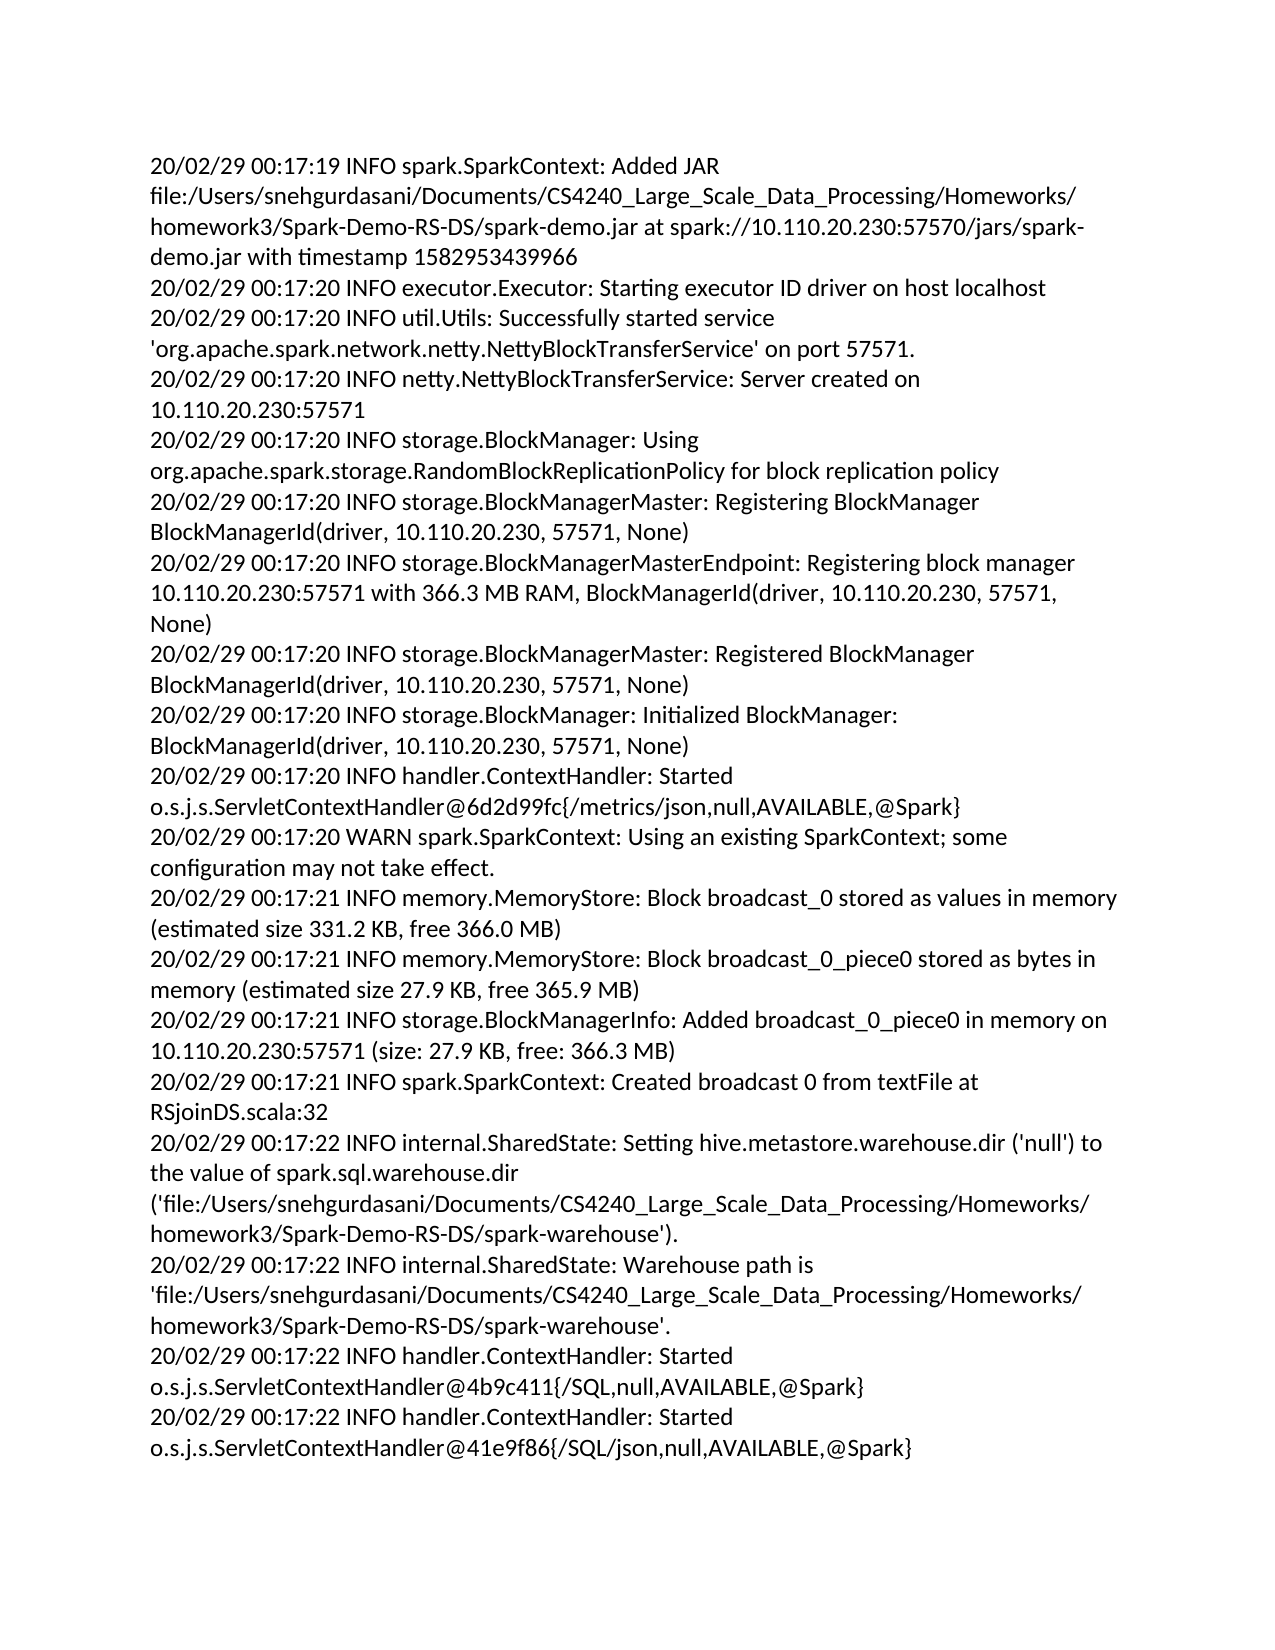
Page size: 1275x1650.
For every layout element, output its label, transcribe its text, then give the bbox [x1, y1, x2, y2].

text 20/02/29 00:17:20 INFO storage.BlockManagerMaster: Registered BlockManager BlockManagerId(driver, 10.110.20.230, 57571, None) [150, 638, 1125, 699]
text 20/02/29 00:17:20 INFO util.Utils: Successfully started service 'org.apache.spark.network.netty.NettyBlockTransferService' on port 57571. [150, 303, 1125, 364]
text 20/02/29 00:17:19 INFO spark.SparkContext: Added JAR file:/Users/snehgurdasani/Documents/CS4240_Large_Scale_Data_Processing/Homeworks/homework3/Spark-Demo-RS-DS/spark-demo.jar at spark://10.110.20.230:57570/jars/spark-demo.jar with timestamp 1582953439966 [150, 150, 1125, 272]
text 20/02/29 00:17:20 INFO storage.BlockManager: Using org.apache.spark.storage.RandomBlockReplicationPolicy for block replication policy [150, 425, 1125, 486]
text 20/02/29 00:17:21 INFO spark.SparkContext: Created broadcast 0 from textFile at RSjoinDS.scala:32 [150, 1066, 1125, 1127]
text 20/02/29 00:17:20 INFO storage.BlockManagerMasterEndpoint: Registering block manager 10.110.20.230:57571 with 366.3 MB RAM, BlockManagerId(driver, 10.110.20.230, 57571, None) [150, 547, 1125, 638]
text 20/02/29 00:17:20 INFO storage.BlockManagerMaster: Registering BlockManager BlockManagerId(driver, 10.110.20.230, 57571, None) [150, 486, 1125, 547]
text 20/02/29 00:17:20 INFO netty.NettyBlockTransferService: Server created on 10.110.20.230:57571 [150, 364, 1125, 425]
text 20/02/29 00:17:22 INFO internal.SharedState: Warehouse path is 'file:/Users/snehgurdasani/Documents/CS4240_Large_Scale_Data_Processing/Homeworks/homework3/Spark-Demo-RS-DS/spark-warehouse'. [150, 1249, 1125, 1340]
text 20/02/29 00:17:21 INFO storage.BlockManagerInfo: Added broadcast_0_piece0 in memory on 10.110.20.230:57571 (size: 27.9 KB, free: 366.3 MB) [150, 1004, 1125, 1066]
text 20/02/29 00:17:22 INFO internal.SharedState: Setting hive.metastore.warehouse.dir ('null') to the value of spark.sql.warehouse.dir ('file:/Users/snehgurdasani/Documents/CS4240_Large_Scale_Data_Processing/Homeworks/homework3/Spark-Demo-RS-DS/spark-warehouse'). [150, 1127, 1125, 1249]
text 20/02/29 00:17:22 INFO handler.ContextHandler: Started o.s.j.s.ServletContextHandler@41e9f86{/SQL/json,null,AVAILABLE,@Spark} [150, 1401, 1125, 1462]
text 20/02/29 00:17:20 INFO storage.BlockManager: Initialized BlockManager: BlockManagerId(driver, 10.110.20.230, 57571, None) [150, 699, 1125, 760]
text 20/02/29 00:17:20 INFO executor.Executor: Starting executor ID driver on host localhost [150, 272, 1125, 303]
text 20/02/29 00:17:20 INFO handler.ContextHandler: Started o.s.j.s.ServletContextHandler@6d2d99fc{/metrics/json,null,AVAILABLE,@Spark} [150, 760, 1125, 821]
text 20/02/29 00:17:21 INFO memory.MemoryStore: Block broadcast_0 stored as values in memory (estimated size 331.2 KB, free 366.0 MB) [150, 882, 1125, 943]
text 20/02/29 00:17:21 INFO memory.MemoryStore: Block broadcast_0_piece0 stored as bytes in memory (estimated size 27.9 KB, free 365.9 MB) [150, 943, 1125, 1004]
text 20/02/29 00:17:20 WARN spark.SparkContext: Using an existing SparkContext; some configuration may not take effect. [150, 821, 1125, 882]
text 20/02/29 00:17:22 INFO handler.ContextHandler: Started o.s.j.s.ServletContextHandler@4b9c411{/SQL,null,AVAILABLE,@Spark} [150, 1340, 1125, 1401]
